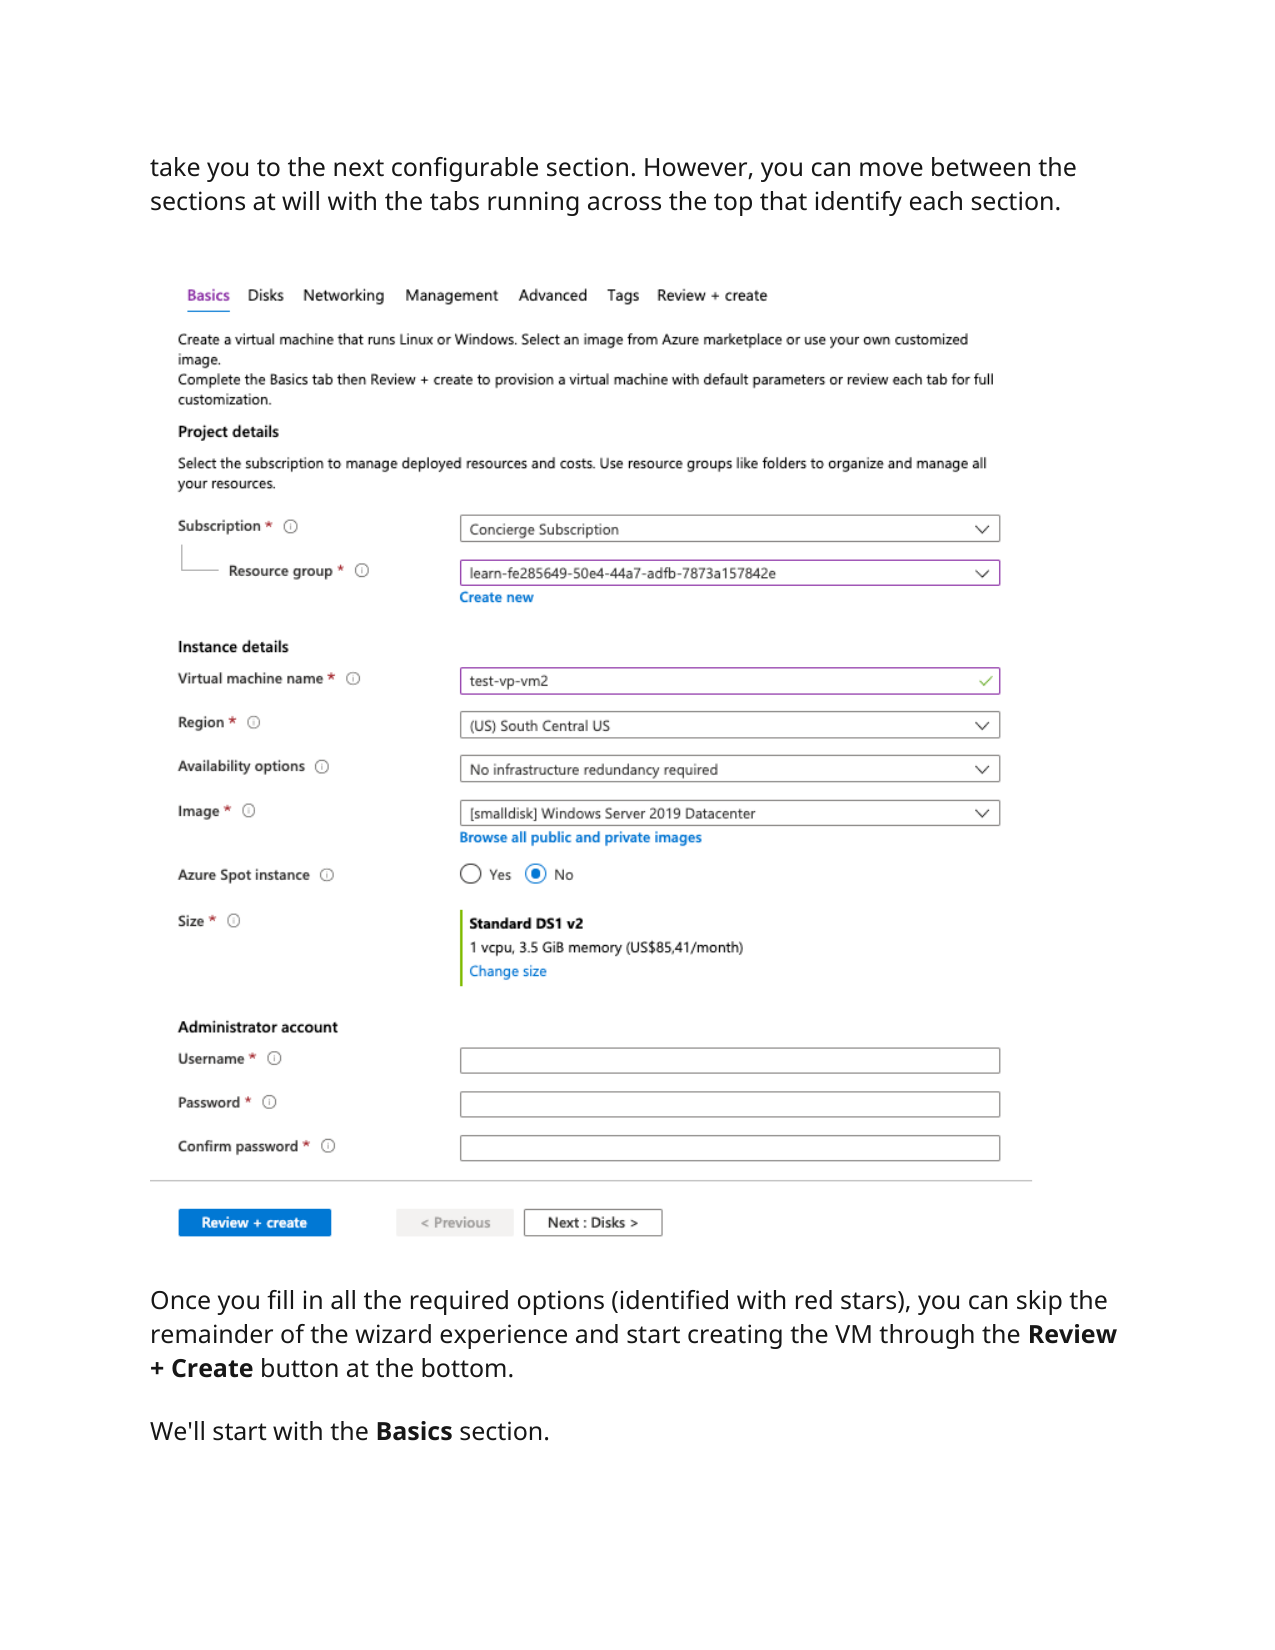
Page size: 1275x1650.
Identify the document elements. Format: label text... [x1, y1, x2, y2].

picture [150, 247, 1033, 1254]
text We'll start with the Basics section. [150, 1414, 1125, 1448]
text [150, 150, 1125, 218]
text Once you fill in all the required options (identified with red stars), you can skip the remainder of the wizard experience and start creating the VM through the Review + Create button at the bottom. [150, 1283, 1125, 1385]
